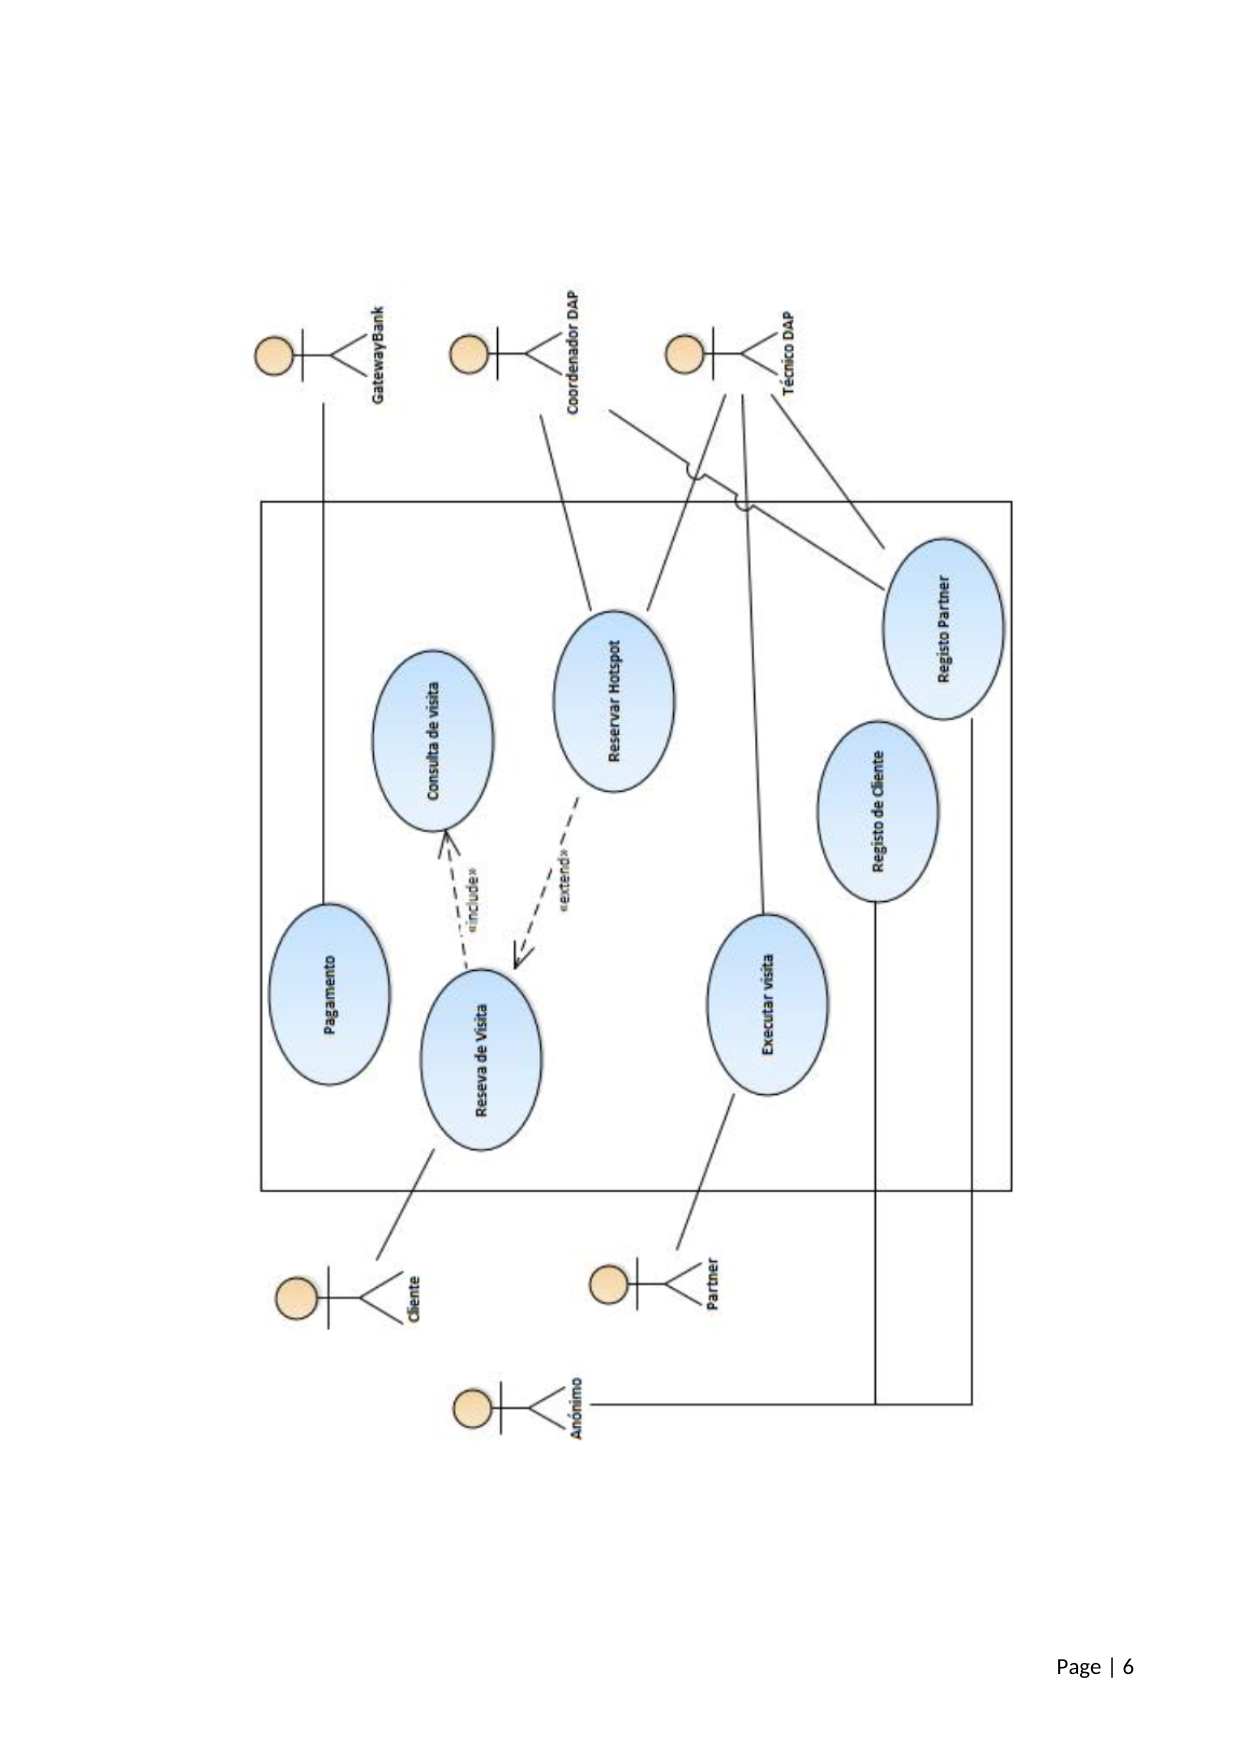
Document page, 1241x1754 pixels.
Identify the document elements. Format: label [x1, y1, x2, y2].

picture [228, 228, 1041, 1541]
